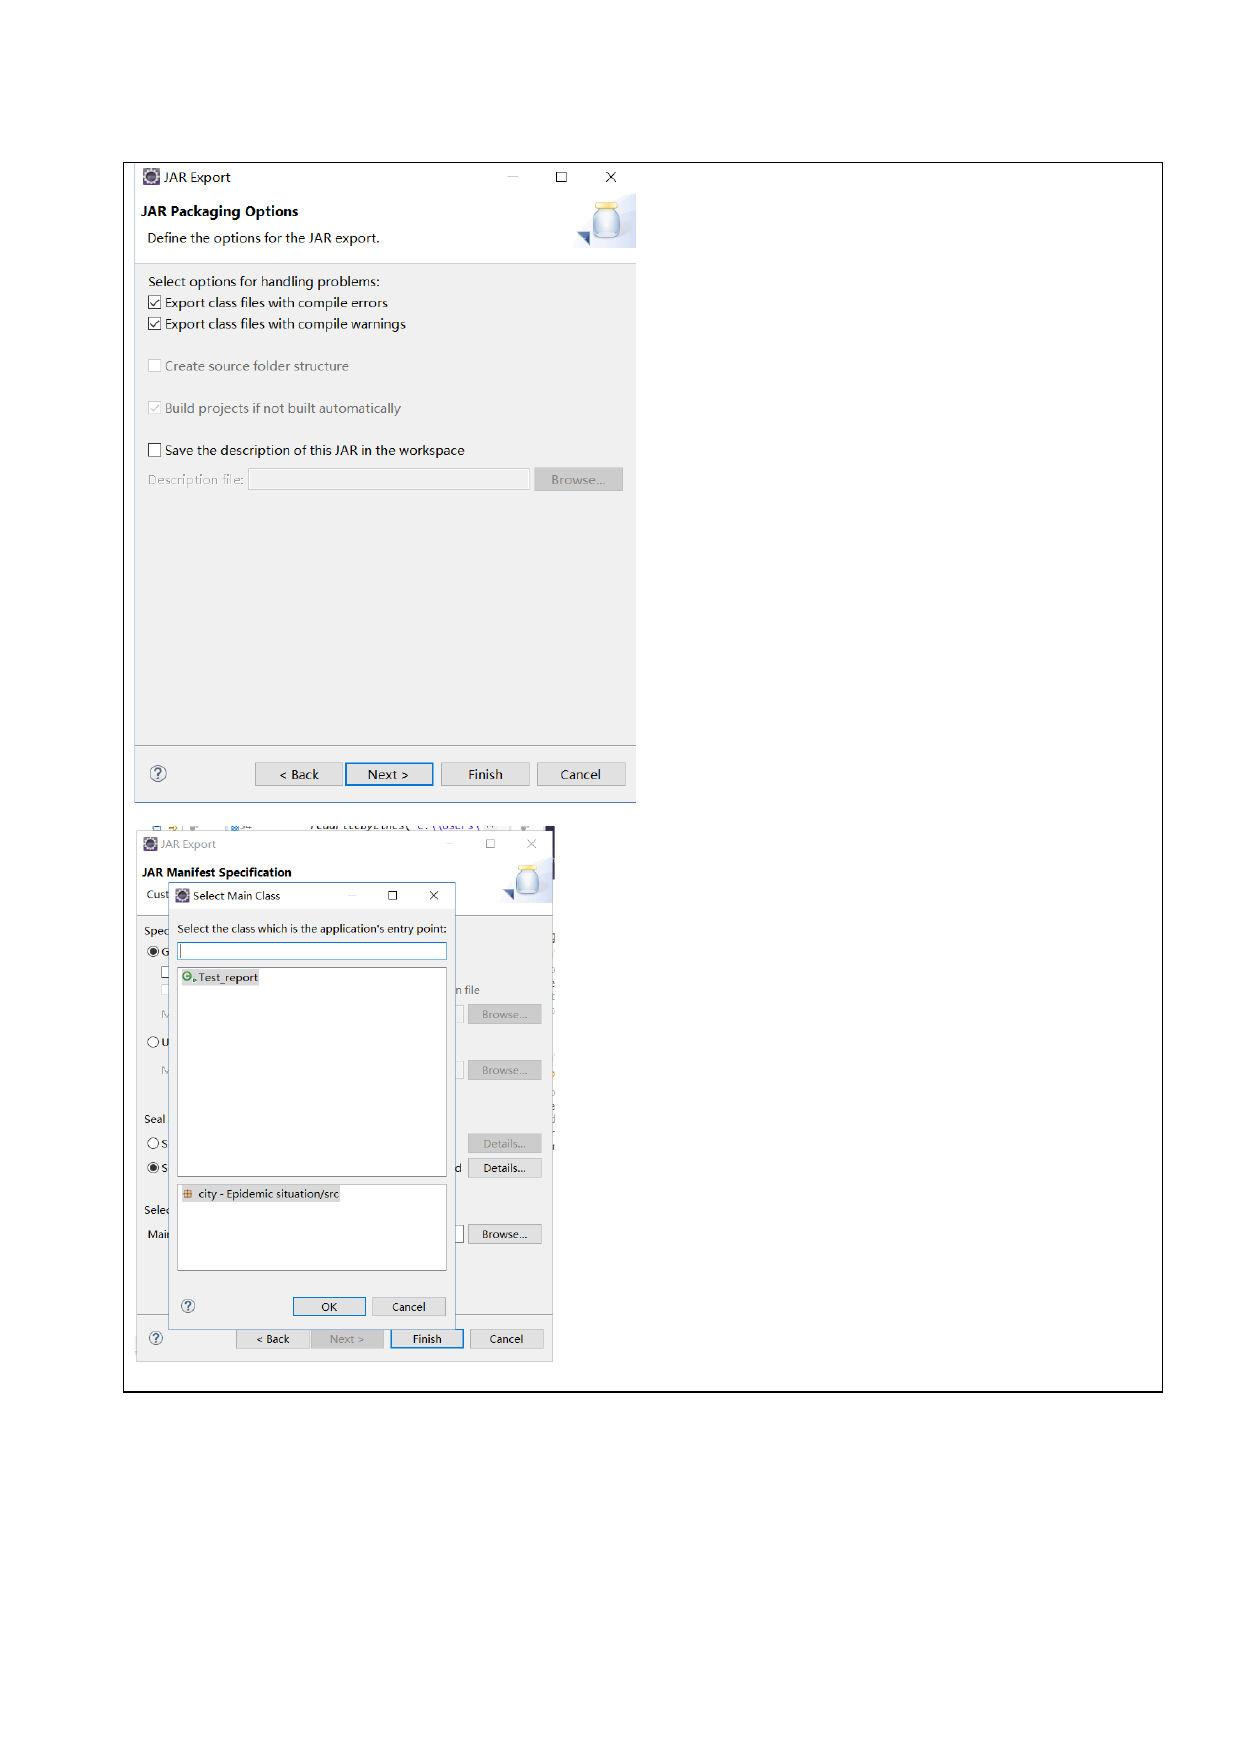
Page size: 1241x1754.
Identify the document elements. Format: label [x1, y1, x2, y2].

table_cell [124, 163, 1162, 1391]
picture [134, 163, 636, 805]
picture [134, 826, 555, 1362]
